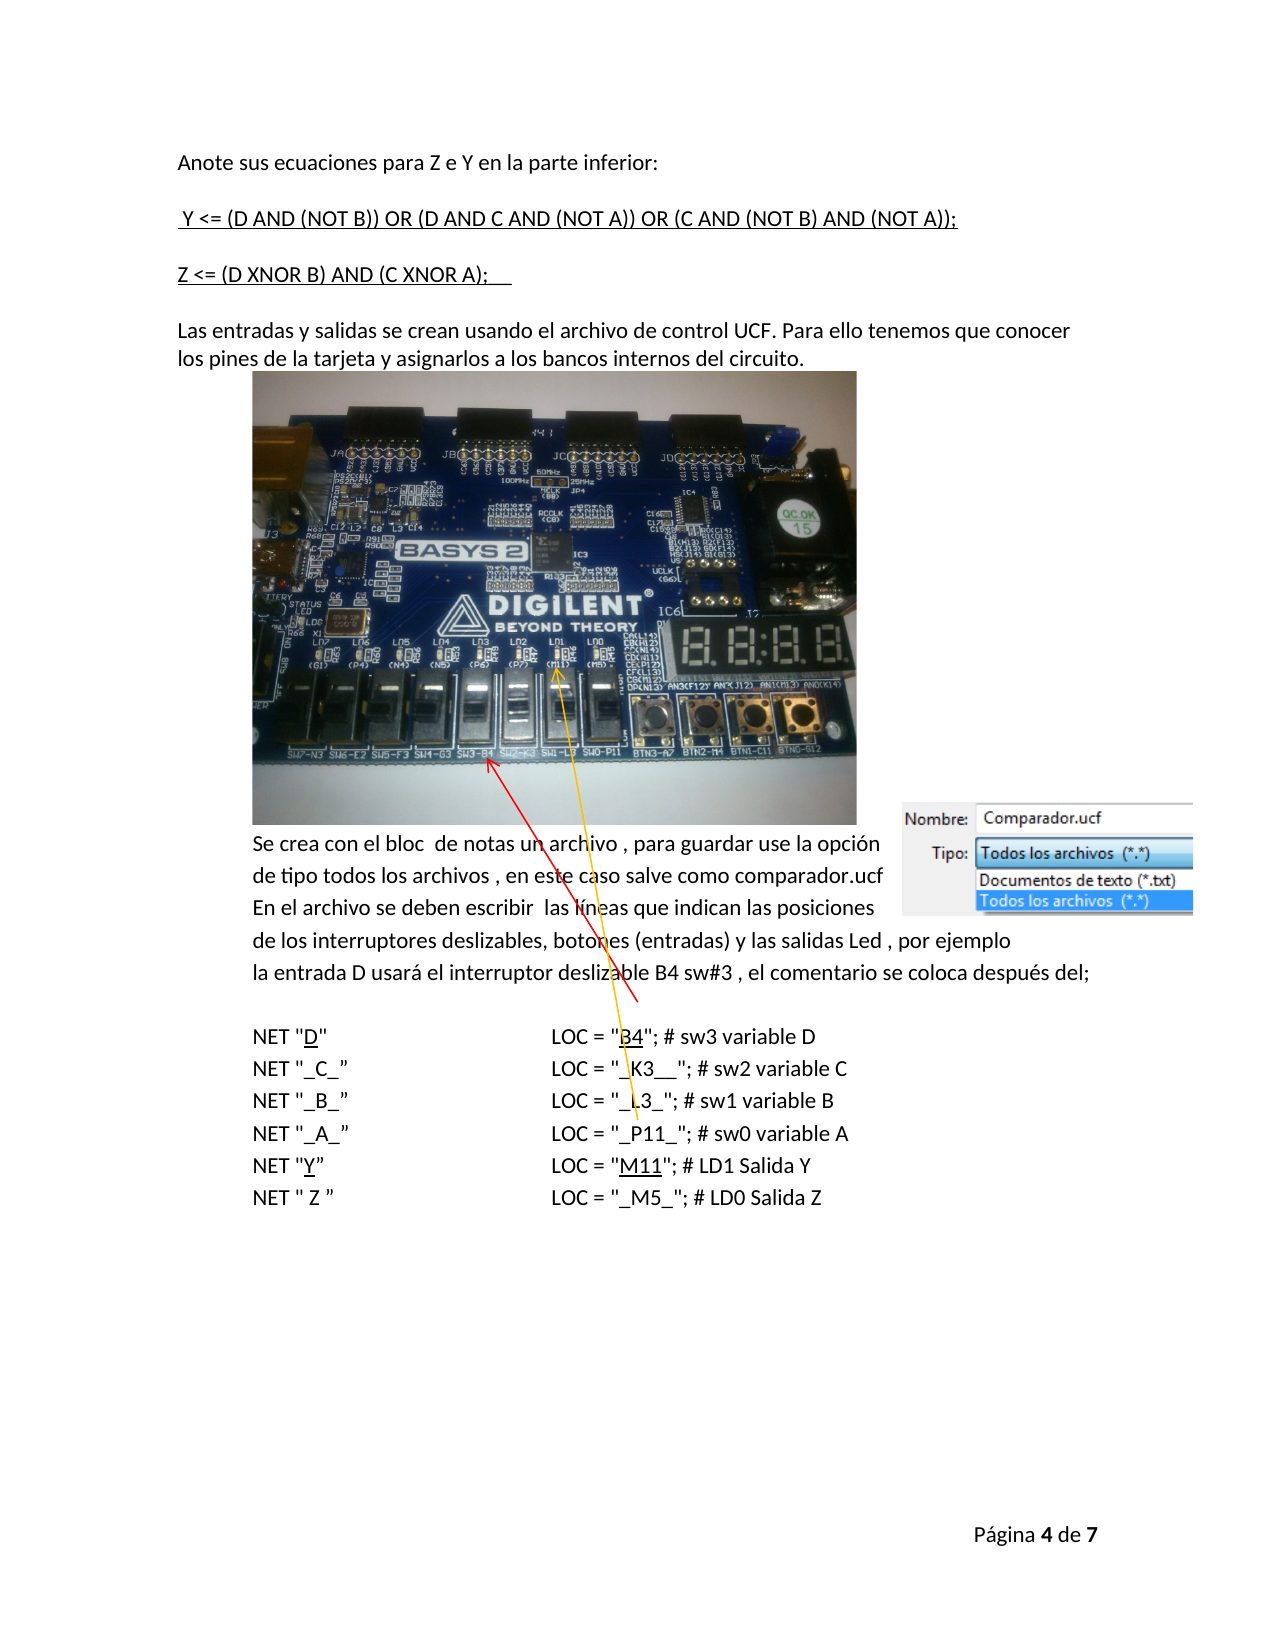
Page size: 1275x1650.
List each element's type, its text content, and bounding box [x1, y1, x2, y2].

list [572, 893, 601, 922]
list la entrada D usará el interruptor deslizable B4 sw#3 , el comentario se coloca después del; [612, 958, 1098, 986]
list En el archivo se deben escribir las líneas que indican las posiciones [252, 893, 586, 922]
list de tipo todos los archivos , en este caso salve como comparador.ucf [252, 861, 566, 889]
list NET "Y” LOC = "M11"; # LD1 Salida Y [252, 1151, 1098, 1179]
picture [902, 802, 1194, 916]
list Se crea con el bloc de notas un archivo , para guardar use la opción [252, 829, 546, 857]
list NET "D" LOC = "B4"; # sw3 variable D [622, 1022, 1098, 1050]
list de tipo todos los archivos , en este caso salve como comparador.ucf [592, 861, 1098, 889]
text Las entradas y salidas se crean usando el archivo de control UCF. Para ello tenemos que conocer los pines de la tarjeta y asignarlos a los bancos internos del circuito. [177, 316, 1098, 372]
text Z <= (D XNOR B) AND (C XNOR A);__ [177, 260, 1098, 288]
list NET "_C_” LOC = "_K3__"; # sw2 variable C [627, 1054, 1098, 1082]
list la entrada D usará el interruptor deslizable B4 sw#3 , el comentario se coloca después del; [252, 958, 612, 986]
list NET " Z ” LOC = "_M5_"; # LD0 Salida Z [252, 1183, 1098, 1211]
list de los interruptores deslizables, botones (entradas) y las salidas Led , por ejemplo [252, 926, 606, 954]
list NET "_B_” LOC = "_L3_"; # sw1 variable B [633, 1087, 1098, 1115]
list de los interruptores deslizables, botones (entradas) y las salidas Led , por ejemplo [604, 926, 1098, 954]
text Anote sus ecuaciones para Z e Y en la parte inferior: [177, 148, 1098, 176]
list NET "_C_” LOC = "_K3__"; # sw2 variable C [252, 1054, 629, 1082]
list Se crea con el bloc de notas un archivo , para guardar use la opción [587, 829, 1098, 857]
list NET "_A_” LOC = "_P11_"; # sw0 variable A [252, 1119, 1098, 1147]
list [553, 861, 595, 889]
list En el archivo se deben escribir las líneas que indican las posiciones [598, 893, 1098, 922]
list NET "D" LOC = "B4"; # sw3 variable D [252, 1022, 624, 1050]
list NET "_B_” LOC = "_L3_"; # sw1 variable B [252, 1087, 635, 1115]
text Y <= (D AND (NOT B)) OR (D AND C AND (NOT A)) OR (C AND (NOT B) AND (NOT A)); [177, 204, 1098, 232]
picture [252, 371, 857, 825]
